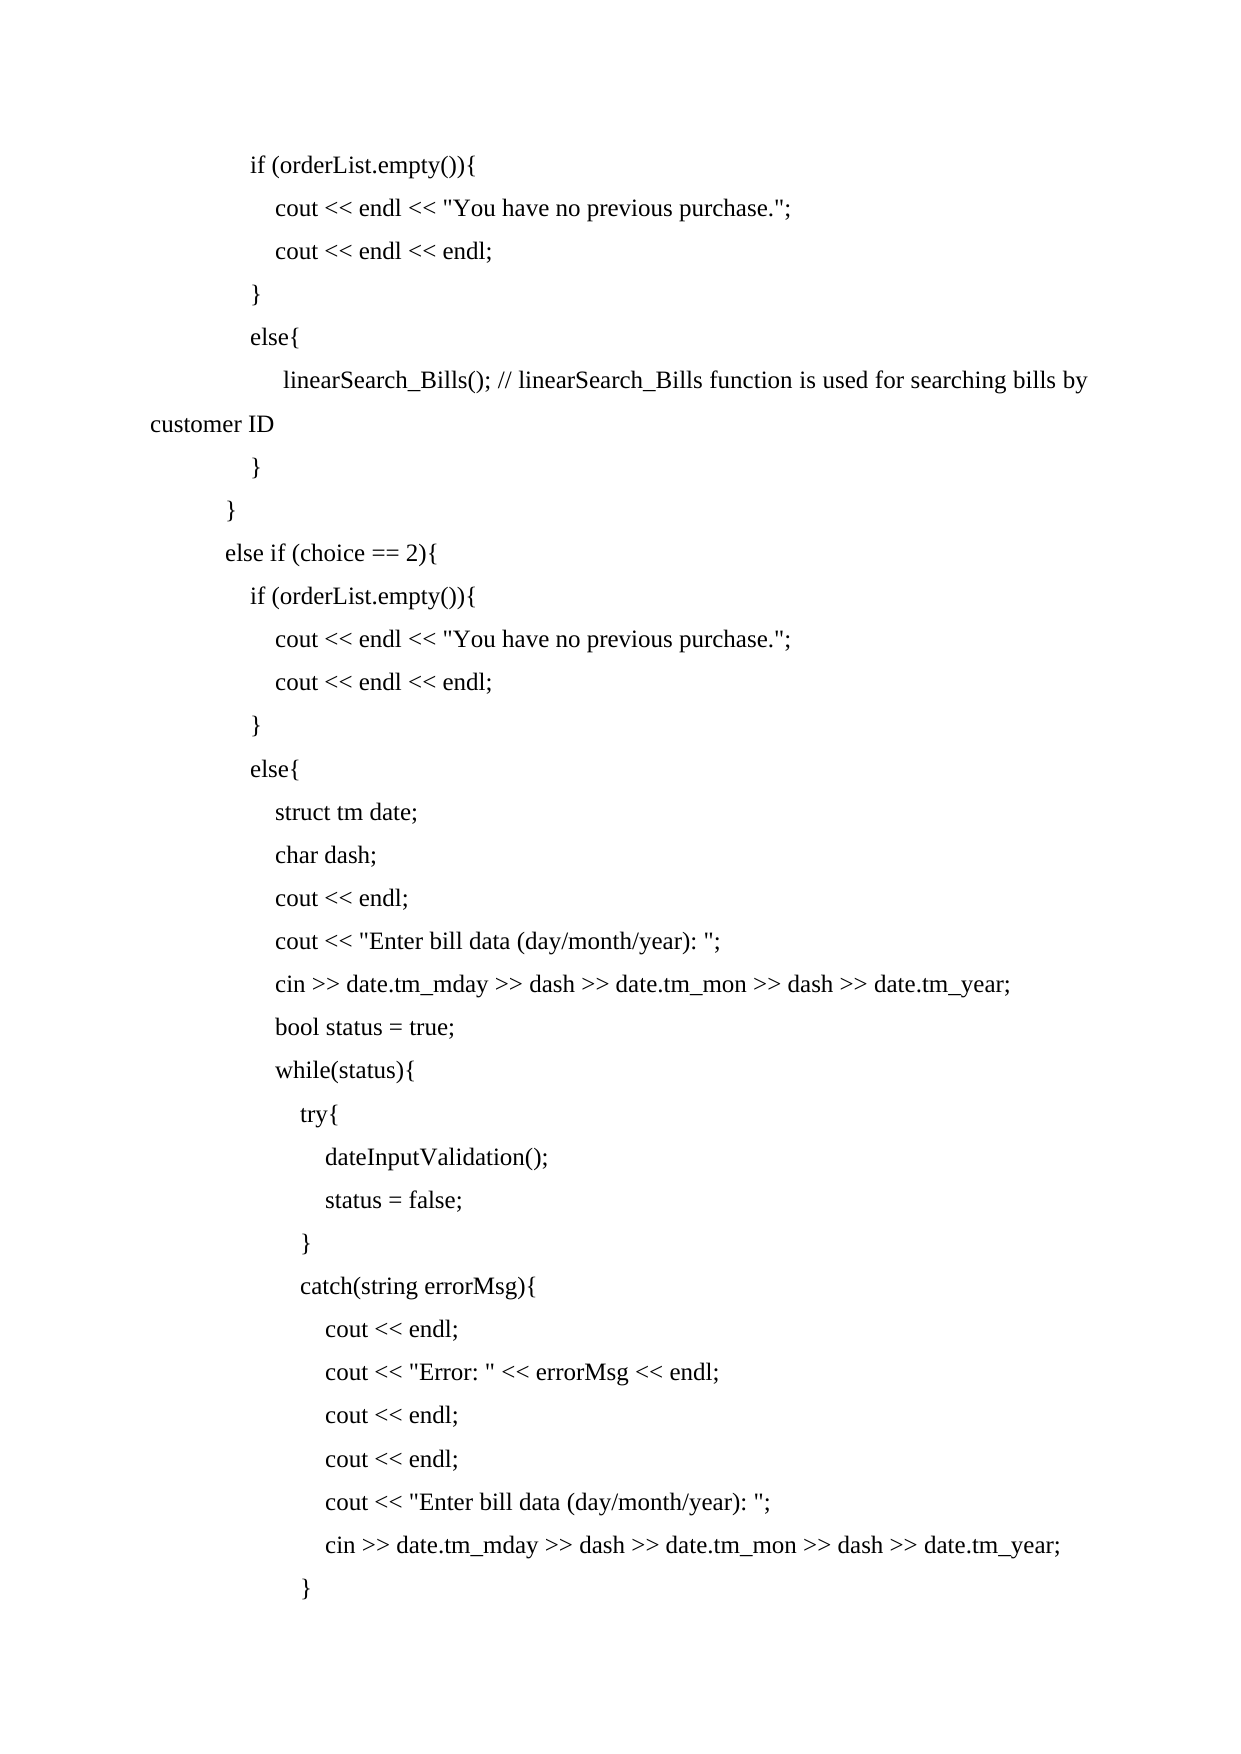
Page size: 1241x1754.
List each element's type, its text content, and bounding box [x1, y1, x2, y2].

text linearSearch_Bills(); // linearSearch_Bills function is used for searching bills by customer ID [150, 366, 1090, 437]
text cout << endl; [150, 1444, 1090, 1472]
text } [150, 495, 1090, 524]
text char dash; [150, 840, 1090, 869]
text else if (choice == 2){ [150, 538, 1090, 567]
text } [150, 452, 1090, 481]
text } [150, 711, 1090, 739]
text cout << endl << endl; [150, 667, 1090, 696]
text bool status = true; [150, 1012, 1090, 1041]
text dateInputValidation(); [150, 1142, 1090, 1171]
text while(status){ [150, 1056, 1090, 1084]
text struct tm date; [150, 797, 1090, 826]
text catch(string errorMsg){ [150, 1271, 1090, 1300]
text cout << endl << "You have no previous purchase."; [150, 624, 1090, 653]
text } [150, 1573, 1090, 1602]
text cout << endl << "You have no previous purchase."; [150, 193, 1090, 222]
text cout << endl << endl; [150, 236, 1090, 265]
text cout << "Enter bill data (day/month/year): "; [150, 1487, 1090, 1516]
text cin >> date.tm_mday >> dash >> date.tm_mon >> dash >> date.tm_year; [150, 969, 1090, 998]
text cout << endl; [150, 883, 1090, 912]
text cout << endl; [150, 1401, 1090, 1429]
text if (orderList.empty()){ [150, 150, 1090, 179]
text cout << "Enter bill data (day/month/year): "; [150, 926, 1090, 955]
text cout << endl; [150, 1314, 1090, 1343]
text else{ [150, 322, 1090, 351]
text if (orderList.empty()){ [150, 581, 1090, 610]
text status = false; [150, 1185, 1090, 1214]
text cout << "Error: " << errorMsg << endl; [150, 1357, 1090, 1386]
text else{ [150, 754, 1090, 782]
text cin >> date.tm_mday >> dash >> date.tm_mon >> dash >> date.tm_year; [150, 1530, 1090, 1559]
text } [150, 1228, 1090, 1257]
text try{ [150, 1099, 1090, 1127]
text } [150, 279, 1090, 308]
